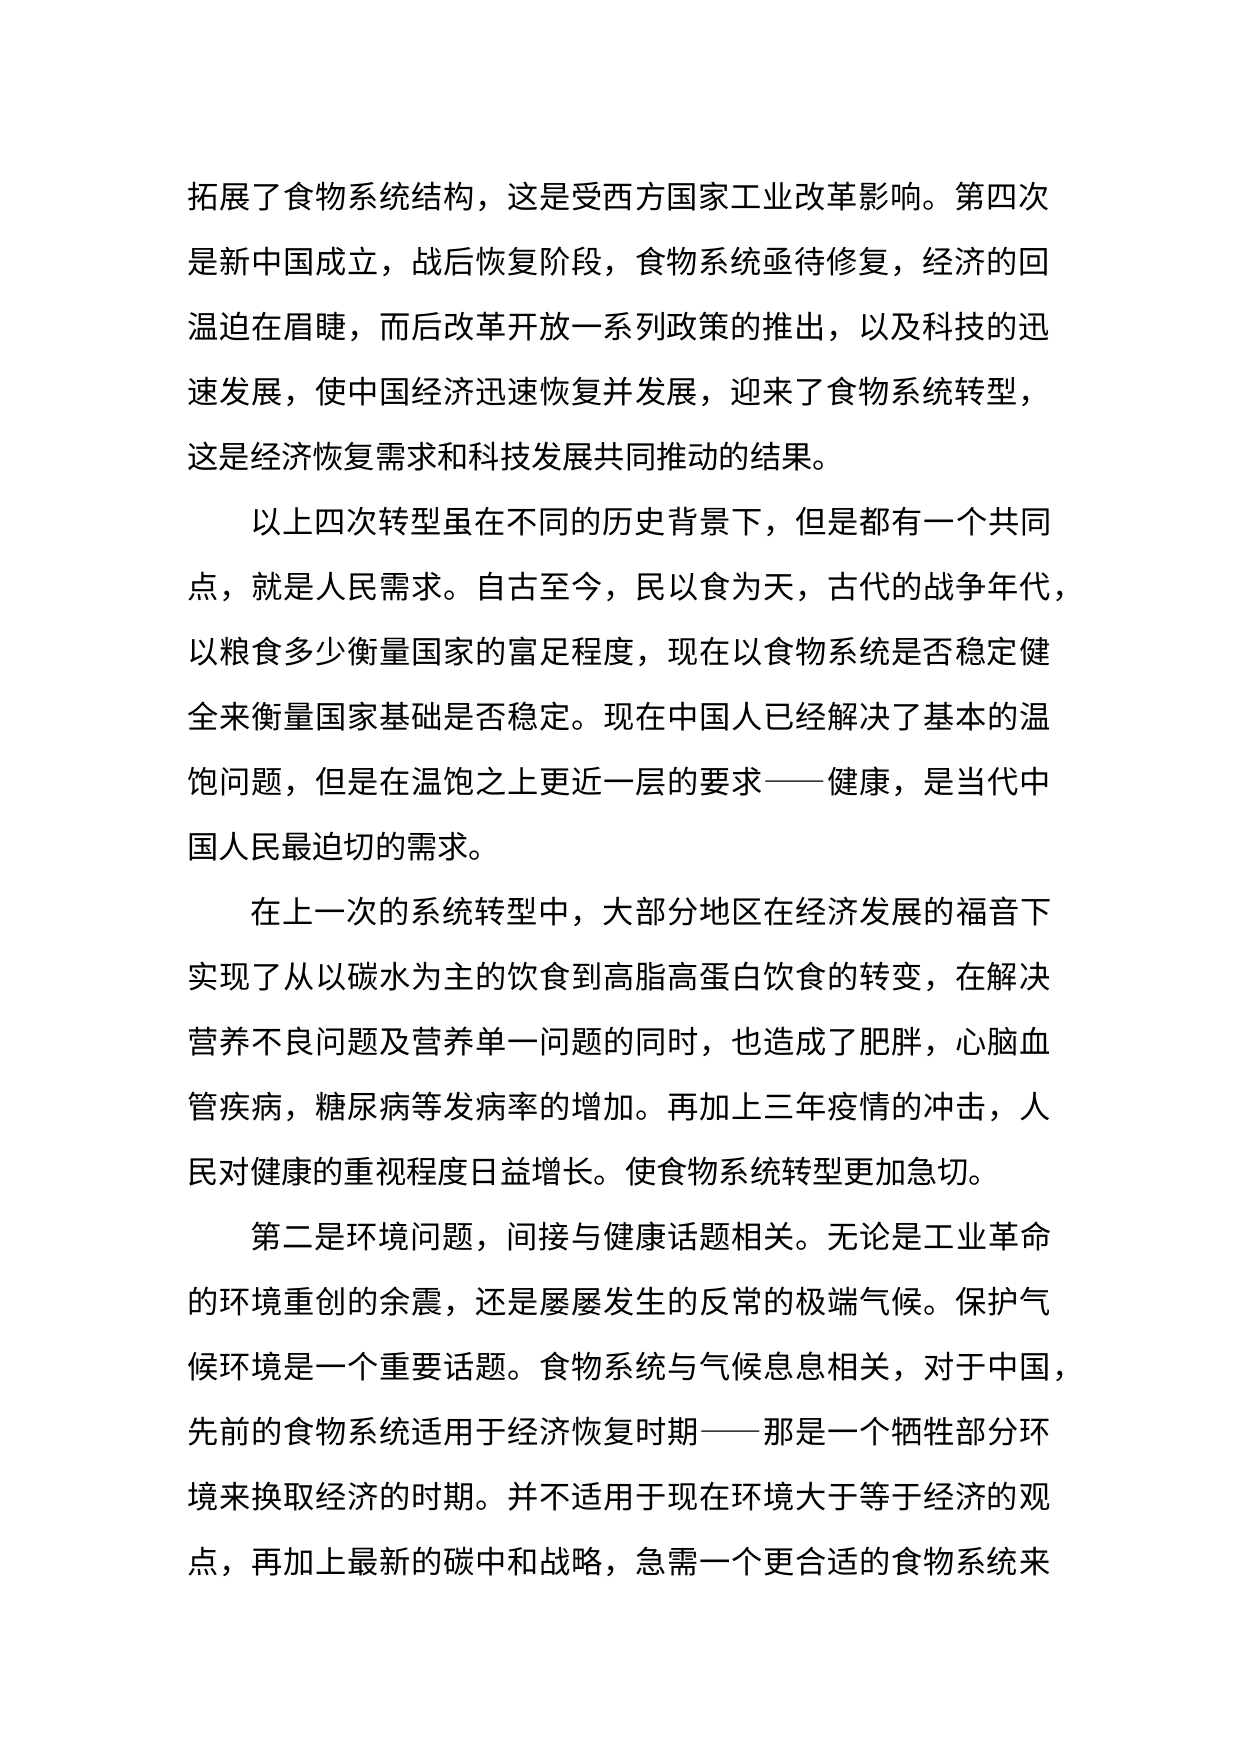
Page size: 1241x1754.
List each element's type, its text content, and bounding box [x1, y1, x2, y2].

text 在上一次的系统转型中，大部分地区在经济发展的福音下，实现了从以碳水为主的饮食到高脂高蛋白饮食的转变，在解决营养不良问题及营养单一问题的同时，也造成了肥胖，心脑血管疾病，糖尿病等发病率的增加。再加上三年疫情的冲击，人民对健康的重视程度日益增长。使食物系统转型更加急切。 [187, 877, 1053, 1202]
text 以上四次转型虽在不同的历史背景下，但是都有一个共同点，就是人民需求。自古至今，民以食为天，古代的战争年代，以粮食多少衡量国家的富足程度，现在以食物系统是否稳定健全来衡量国家基础是否稳定。现在中国人已经解决了基本的温饱问题，但是在温饱之上更近一层的要求——健康，是当代中国人民最迫切的需求。 [187, 487, 1053, 877]
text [187, 162, 1053, 487]
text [187, 1202, 1053, 1592]
